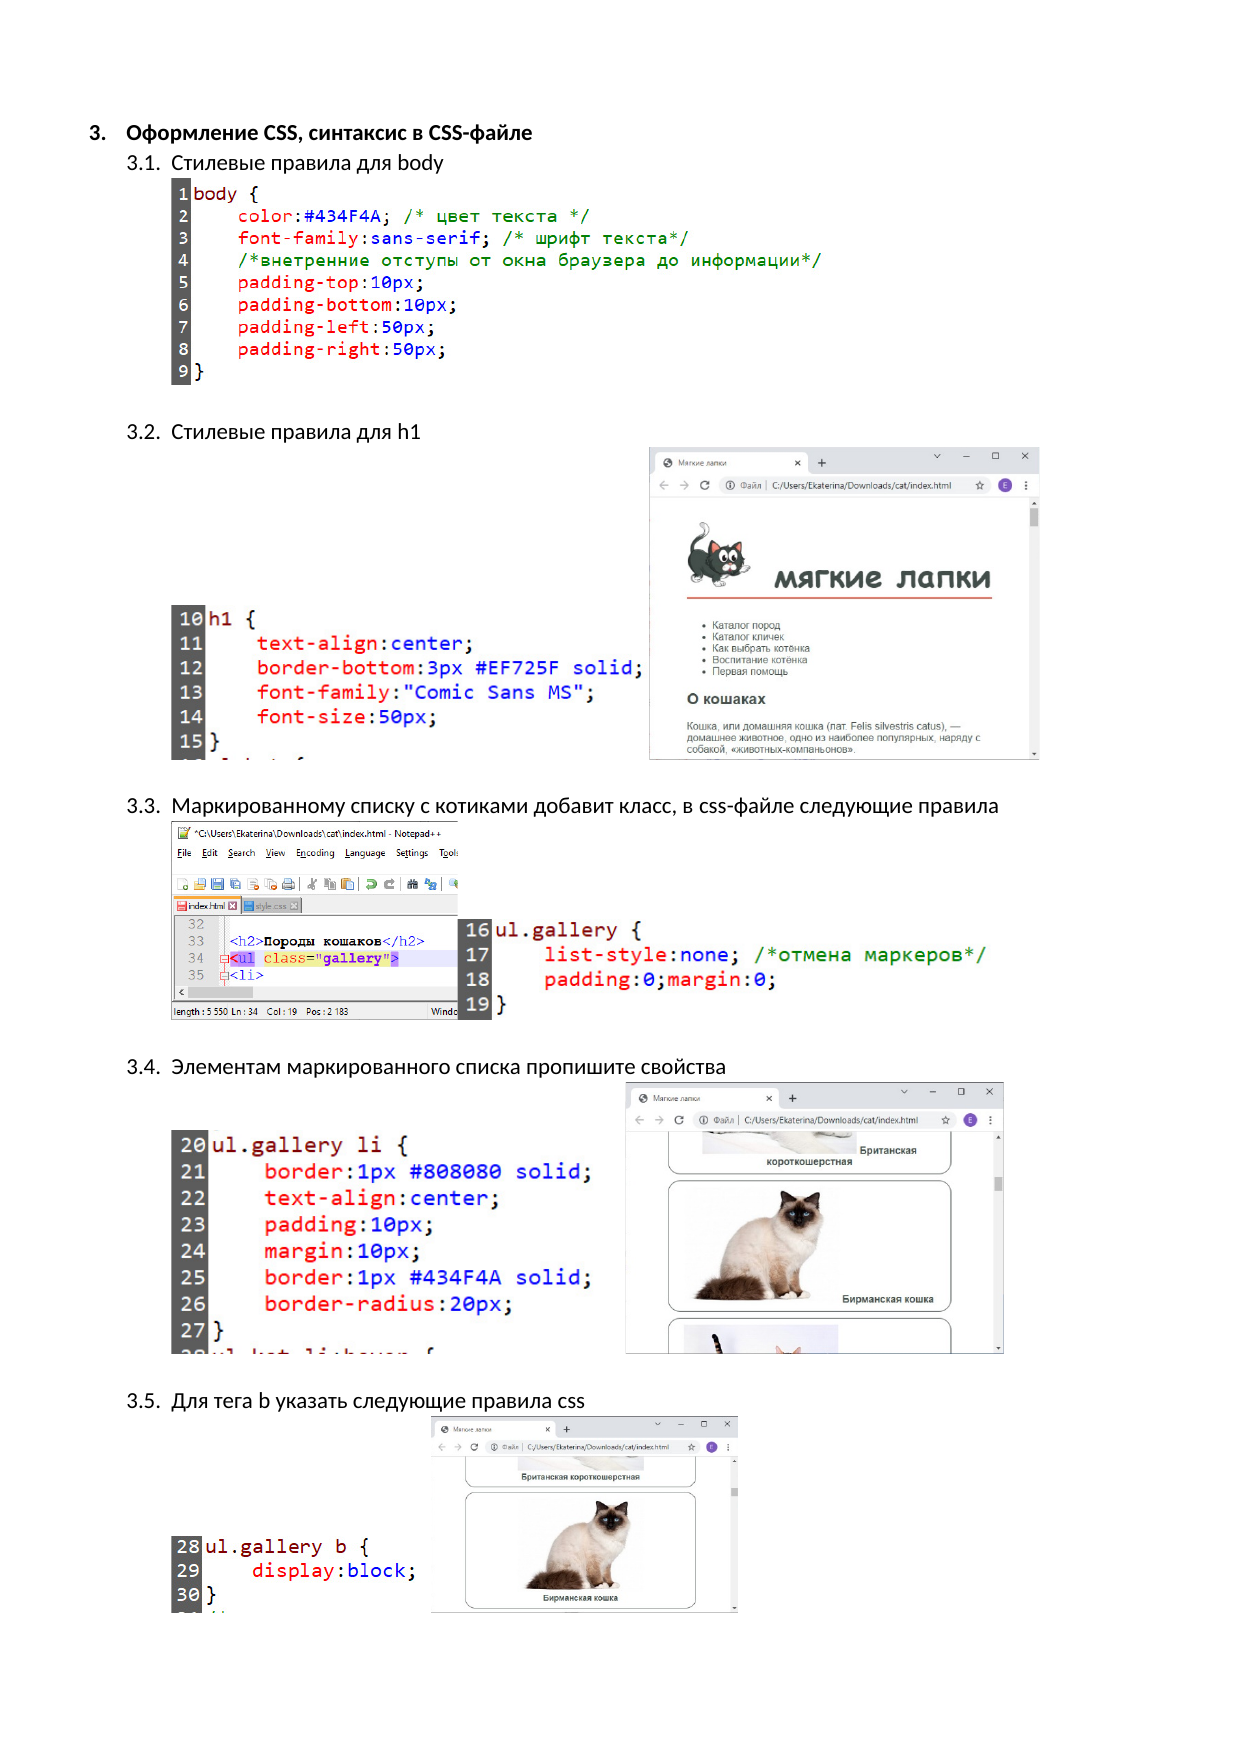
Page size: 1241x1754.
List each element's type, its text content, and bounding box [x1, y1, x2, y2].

picture [171, 821, 1002, 1020]
list Оформление CSS, синтаксис в CSS-файле [89, 118, 1152, 146]
picture [171, 447, 1040, 760]
picture [171, 1416, 738, 1613]
picture [171, 178, 833, 385]
picture [171, 1082, 1004, 1354]
